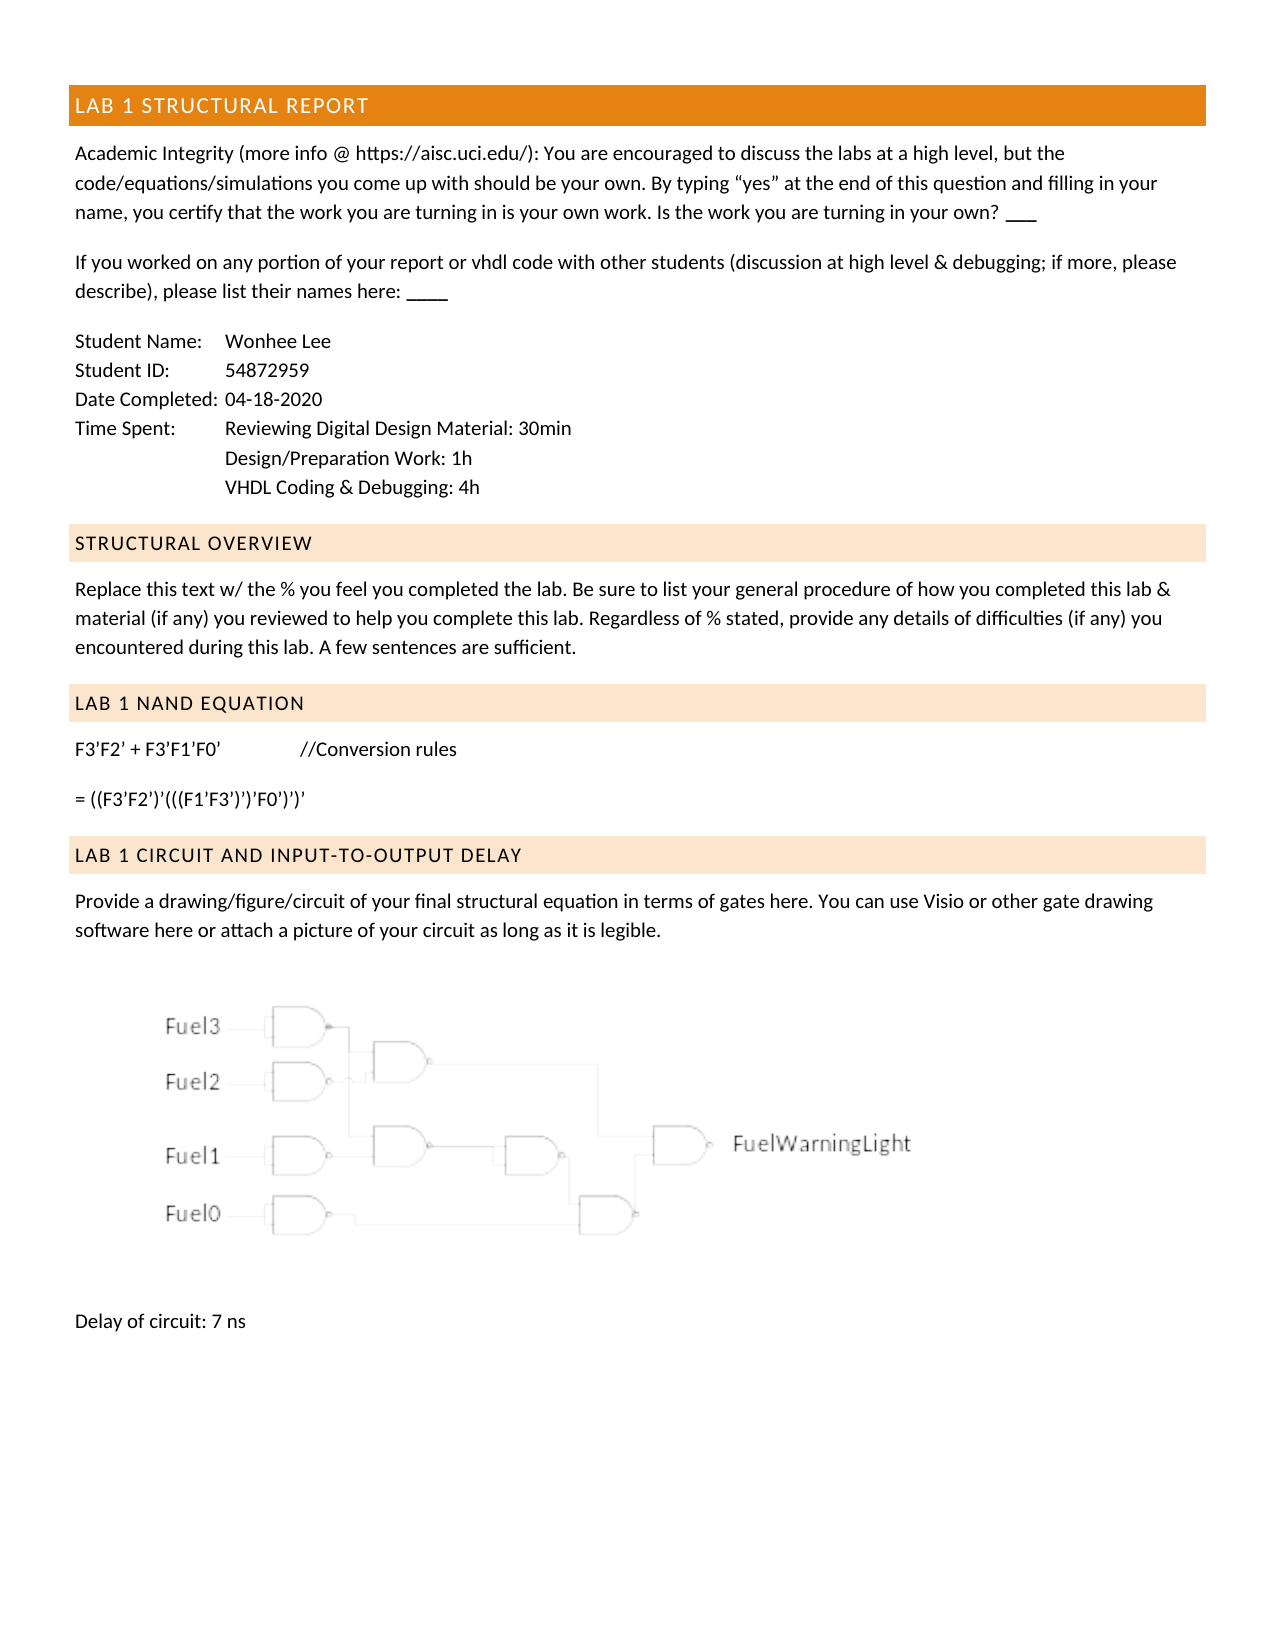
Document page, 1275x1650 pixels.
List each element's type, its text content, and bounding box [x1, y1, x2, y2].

text Student Name: Wonhee Lee Student ID: 54872959 Date Completed: 04-18-2020 Time Spent: Reviewing Digital Design Material: 30min Design/Preparation Work: 1h VHDL Coding & Debugging: 4h [75, 328, 1200, 499]
text Replace this text w/ the % you feel you completed the lab. Be sure to list your general procedure of how you completed this lab & material (if any) you reviewed to help you complete this lab. Regardless of % stated, provide any details of difficulties (if any) you encountered during this lab. A few sentences are sufficient. [75, 576, 1200, 660]
text = ((F3’F2’)’(((F1’F3’)’)’F0’)’)’ [75, 786, 1200, 812]
subtitle Lab 1 NAND Equation [75, 691, 1200, 716]
text Academic Integrity (more info @ https://aisc.uci.edu/): You are encouraged to discuss the labs at a high level, but the code/equations/simulations you come up with should be your own. By typing “yes” at the end of this question and filling in your name, you certify that the work you are turning in is your own work. Is the work you are turning in your own? ___ [75, 141, 1200, 224]
subtitle Lab 1 Circuit and Input-to-Output Delay [75, 843, 1200, 868]
text Provide a drawing/figure/circuit of your final structural equation in terms of gates here. You can use Visio or other gate drawing software here or attach a picture of your circuit as long as it is legible. [75, 888, 1200, 943]
text If you worked on any portion of your report or vhdl code with other students (discussion at high level & debugging; if more, please describe), please list their names here: ____ [75, 249, 1200, 303]
text F3’F2’ + F3’F1’F0’ //Conversion rules [75, 736, 1200, 762]
subtitle Structural Overview [75, 530, 1200, 556]
subtitle Lab 1 Structural Report [75, 92, 1200, 120]
text Delay of circuit: 7 ns [75, 1308, 1200, 1333]
